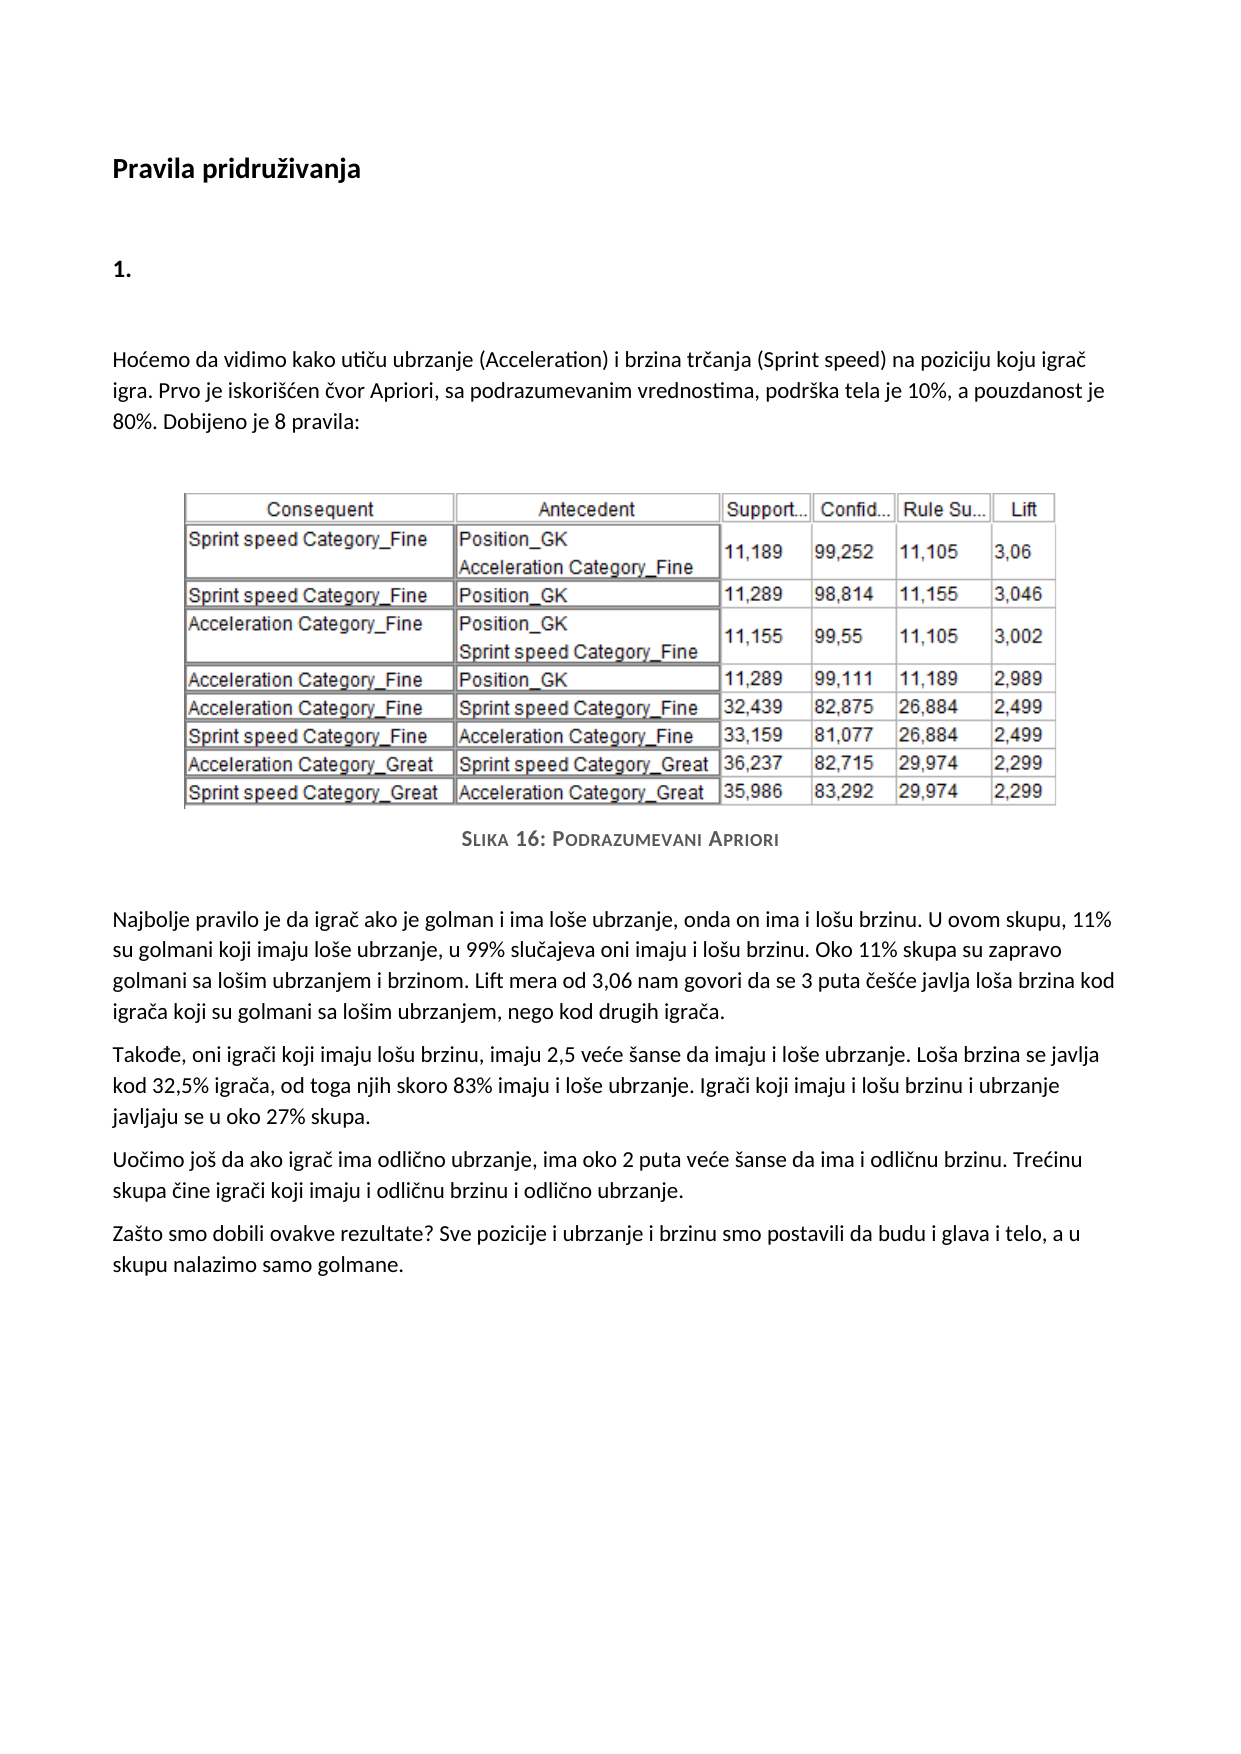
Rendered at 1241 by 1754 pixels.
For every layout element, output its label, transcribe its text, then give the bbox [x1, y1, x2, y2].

text Pravila pridruživanja [112, 150, 1128, 186]
text Zašto smo dobili ovakve rezultate? Sve pozicije i ubrzanje i brzinu smo postavili da budu i glava i telo, a u skupu nalazimo samo golmane. [112, 1219, 1128, 1278]
text Uočimo još da ako igrač ima odlično ubrzanje, ima oko 2 puta veće šanse da ima i odličnu brzinu. Trećinu skupa čine igrači koji imaju i odličnu brzinu i odlično ubrzanje. [112, 1145, 1128, 1204]
text Slika 16: Podrazumevani Apriori [112, 824, 1128, 852]
text Najbolje pravilo je da igrač ako je golman i ima loše ubrzanje, onda on ima i lošu brzinu. U ovom skupu, 11% su golmani koji imaju loše ubrzanje, u 99% slučajeva oni imaju i lošu brzinu. Oko 11% skupa su zapravo golmani sa lošim ubrzanjem i brzinom. Lift mera od 3,06 nam govori da se 3 puta češće javlja loša brzina kod igrača koji su golmani sa lošim ubrzanjem, nego kod drugih igrača. [112, 905, 1128, 1025]
picture [184, 493, 1057, 809]
text Takođe, oni igrači koji imaju lošu brzinu, imaju 2,5 veće šanse da imaju i loše ubrzanje. Loša brzina se javlja kod 32,5% igrača, od toga njih skoro 83% imaju i loše ubrzanje. Igrači koji imaju i lošu brzinu i ubrzanje javljaju se u oko 27% skupa. [112, 1040, 1128, 1130]
text Hoćemo da vidimo kako utiču ubrzanje (Acceleration) i brzina trčanja (Sprint speed) na poziciju koju igrač igra. Prvo je iskorišćen čvor Apriori, sa podrazumevanim vrednostima, podrška tela je 10%, a pouzdanost je 80%. Dobijeno je 8 pravila: [112, 345, 1128, 435]
text 1. [112, 253, 1128, 284]
